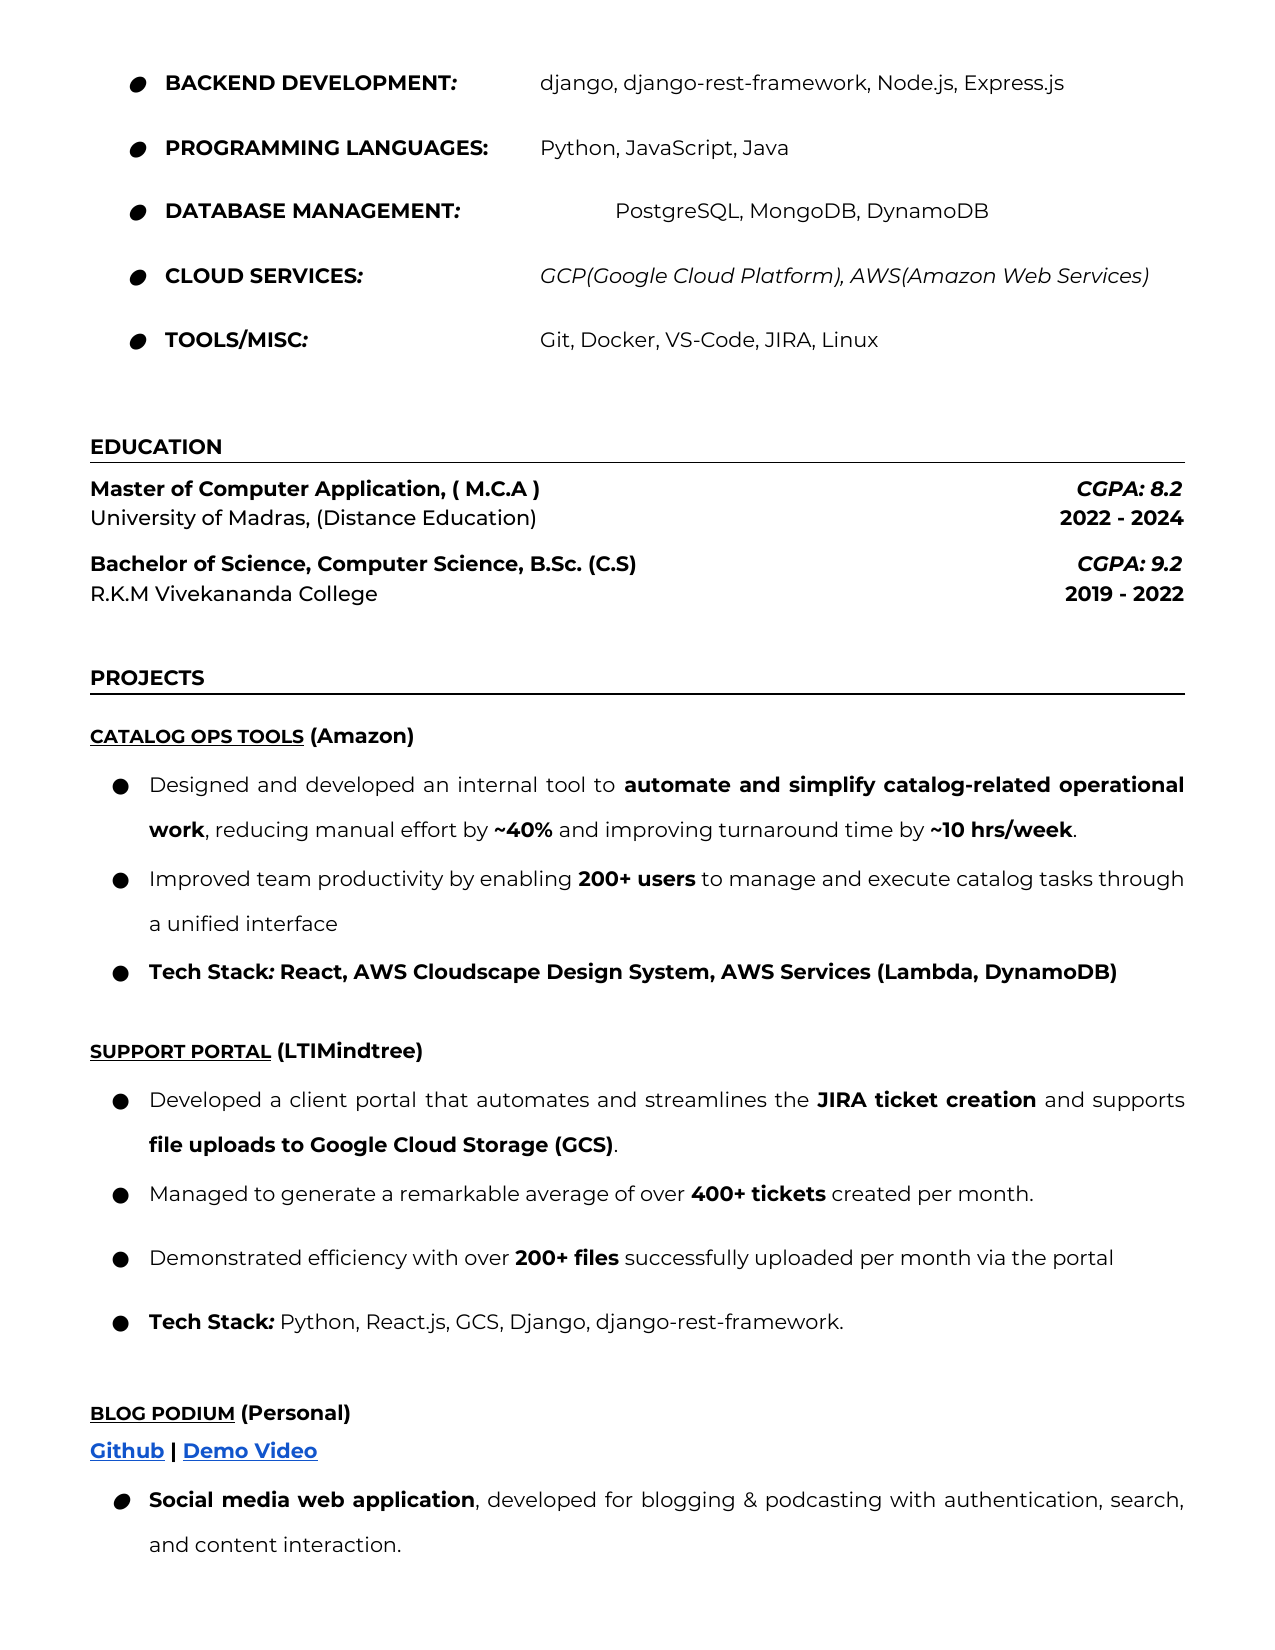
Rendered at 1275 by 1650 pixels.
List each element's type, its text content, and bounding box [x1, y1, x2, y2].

text PROJECTS [90, 666, 1185, 693]
text Master of Computer Application, ( M.C.A ) CGPA: 8.2 [90, 476, 1185, 501]
text BLOG PODIUM (Personal) [90, 1400, 1185, 1426]
list Tech Stack: Python, React.js, GCS, Django, django-rest-framework. [111, 1298, 1185, 1341]
text Bachelor of Science, Computer Science, B.Sc. (C.S) CGPA: 9.2 [90, 552, 1185, 577]
text Github | Demo Video [90, 1438, 1185, 1464]
list Demonstrated efficiency with over 200+ files successfully uploaded per month via the portal [111, 1234, 1185, 1277]
list Improved team productivity by enabling 200+ users to manage and execute catalog tasks through a unified interface [111, 855, 1185, 936]
list CLOUD SERVICES: GCP(Google Cloud Platform), AWS(Amazon Web Services) [127, 252, 1185, 295]
list Designed and developed an internal tool to automate and simplify catalog-related operational work, reducing manual effort by ~40% and improving turnaround time by ~10 hrs/week. [111, 762, 1185, 843]
list DATABASE MANAGEMENT: PostgreSQL, MongoDB, DynamoDB [127, 188, 1185, 231]
text R.K.M Vivekananda College 2019 - 2022 [90, 581, 1185, 606]
list Social media web application, developed for blogging & podcasting with authentication, search, and content interaction. [111, 1477, 1185, 1557]
list Developed a client portal that automates and streamlines the JIRA ticket creation and supports file uploads to Google Cloud Storage (GCS). [111, 1077, 1185, 1157]
list Tech Stack: React, AWS Cloudscape Design System, AWS Services (Lambda, DynamoDB) [111, 949, 1185, 992]
text EDUCATION [90, 434, 1185, 462]
text CATALOG OPS TOOLS (Amazon) [90, 724, 1185, 749]
list Managed to generate a remarkable average of over 400+ tickets created per month. [111, 1170, 1185, 1213]
list TOOLS/MISC: Git, Docker, VS-Code, JIRA, Linux [127, 316, 1185, 359]
list BACKEND DEVELOPMENT: django, django-rest-framework, Node.js, Express.js [127, 60, 1185, 103]
list PROGRAMMING LANGUAGES: Python, JavaScript, Java [127, 124, 1185, 167]
text SUPPORT PORTAL (LTIMindtree) [90, 1038, 1185, 1064]
text University of Madras, (Distance Education) 2022 - 2024 [90, 505, 1185, 531]
